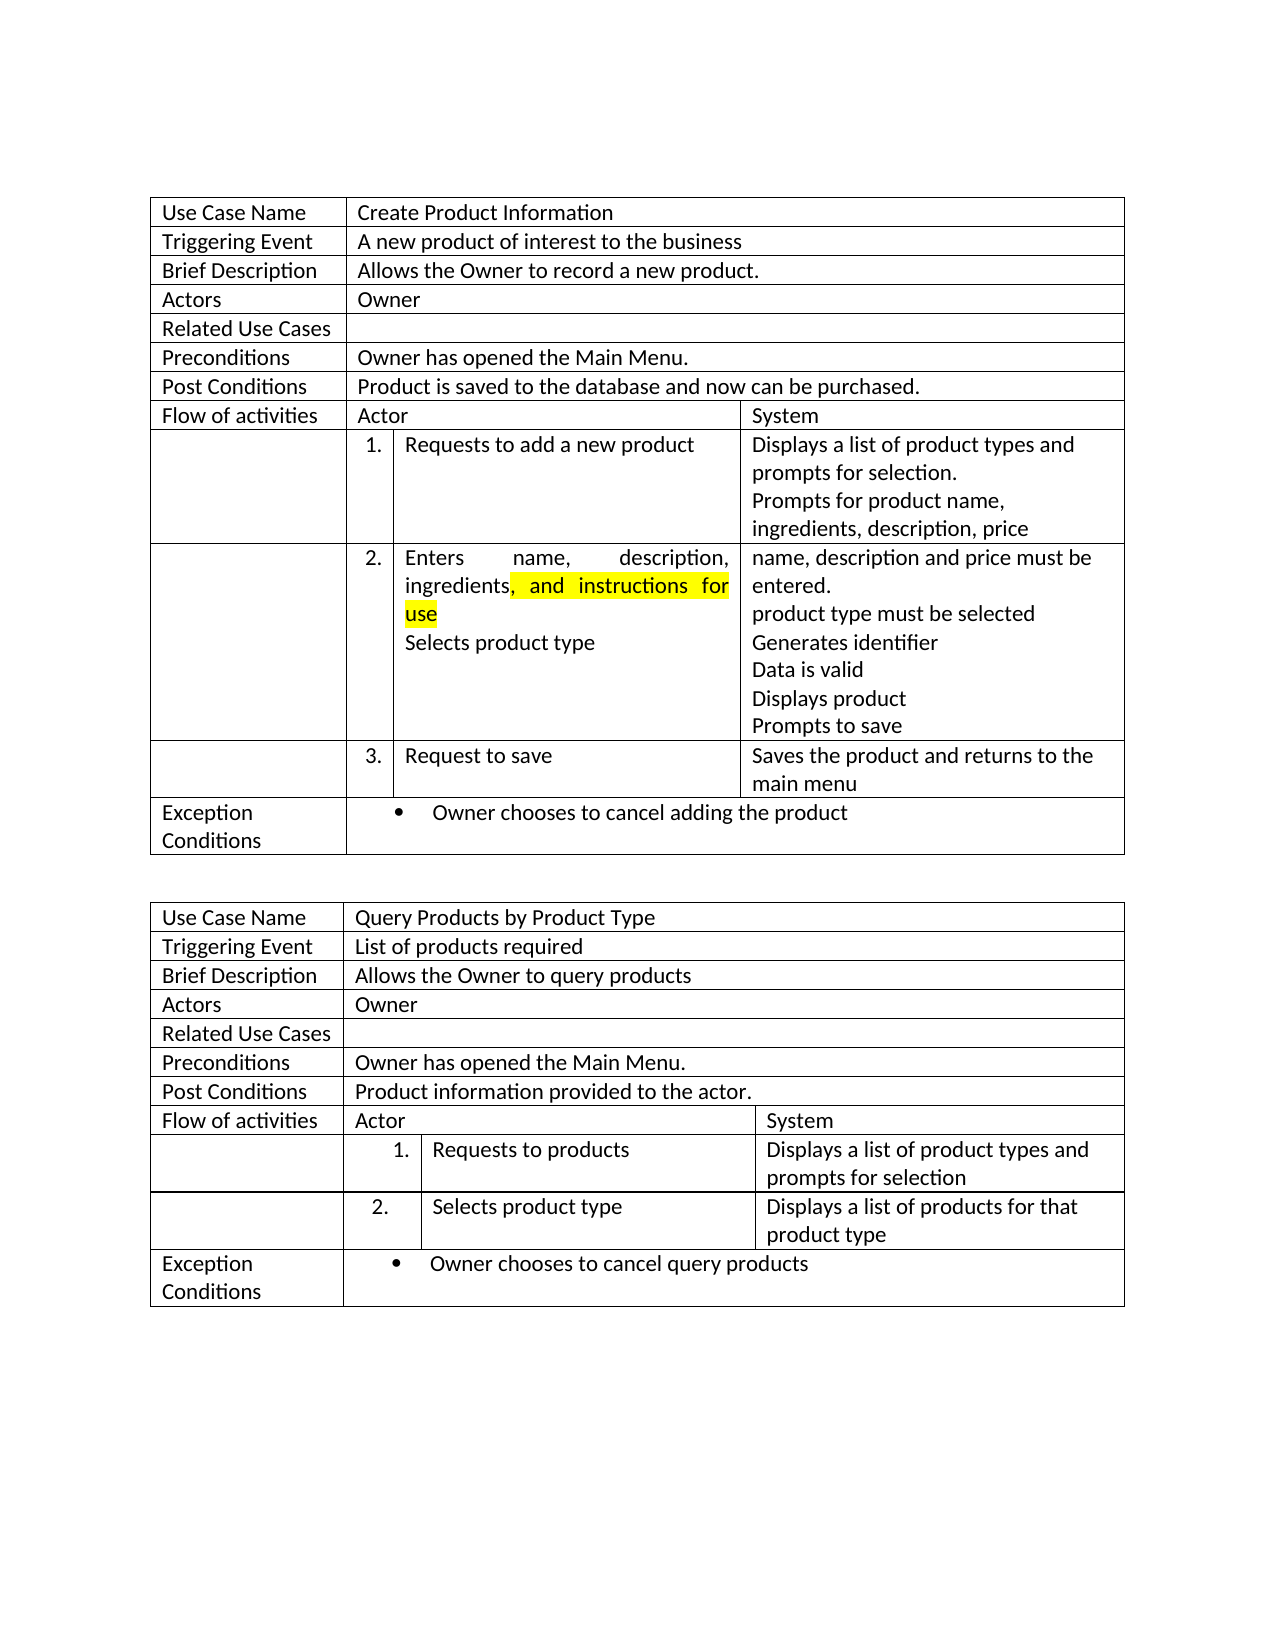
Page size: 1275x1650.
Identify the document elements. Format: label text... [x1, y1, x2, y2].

table_cell name, description and price must be entered. product type must be selected Generates identifier Data is valid Displays product Prompts to save [741, 544, 1124, 740]
table_cell [151, 741, 346, 797]
table_cell Post Conditions [151, 1077, 343, 1105]
table_cell [347, 430, 393, 542]
table_cell Owner chooses to cancel adding the product [347, 798, 1124, 854]
table_cell Displays a list of products for that product type [756, 1193, 1124, 1248]
table_cell Exception Conditions [151, 1250, 343, 1306]
table_header Query Products by Product Type [344, 903, 1124, 931]
table_header Create Product Information [347, 198, 1124, 226]
table_cell Owner [347, 285, 1124, 313]
table_cell 1. [344, 1135, 421, 1191]
table_cell Brief Description [151, 256, 346, 284]
table_cell Displays a list of product types and prompts for selection. Prompts for product name, ingredients, description, price [741, 430, 1124, 542]
table_header Use Case Name [151, 903, 343, 931]
table_cell Brief Description [151, 961, 343, 989]
table_cell Triggering Event [151, 227, 346, 255]
table_cell Selects product type [422, 1193, 755, 1248]
table_cell Product information provided to the actor. [344, 1077, 1124, 1105]
table_cell Owner [344, 990, 1124, 1018]
table_cell Preconditions [151, 343, 346, 371]
table_cell [347, 544, 393, 740]
table_cell System [741, 401, 1124, 429]
table_header Use Case Name [151, 198, 346, 226]
table_cell Triggering Event [151, 932, 343, 960]
table_cell [151, 544, 346, 740]
table_cell [151, 1135, 343, 1191]
table_cell Post Conditions [151, 372, 346, 400]
table_cell 2. [344, 1193, 421, 1248]
table_cell Enters name, description, ingredients, and instructions for use Selects product type [394, 544, 740, 740]
table_cell Allows the Owner to record a new product. [347, 256, 1124, 284]
table_cell [344, 1019, 1124, 1047]
table_cell Actors [151, 285, 346, 313]
table_cell [151, 1193, 343, 1248]
table_cell Owner has opened the Main Menu. [347, 343, 1124, 371]
table_cell Preconditions [151, 1048, 343, 1076]
table_cell Displays a list of product types and prompts for selection [756, 1135, 1124, 1191]
table_cell Owner chooses to cancel query products [344, 1250, 1124, 1306]
table_cell [347, 741, 393, 797]
table_cell Actor [344, 1106, 755, 1134]
table_cell Requests to add a new product [394, 430, 740, 542]
table_cell A new product of interest to the business [347, 227, 1124, 255]
table_cell Owner has opened the Main Menu. [344, 1048, 1124, 1076]
table_cell Saves the product and returns to the main menu [741, 741, 1124, 797]
table_cell List of products required [344, 932, 1124, 960]
table_cell Request to save [394, 741, 740, 797]
table_cell Actors [151, 990, 343, 1018]
table_cell Product is saved to the database and now can be purchased. [347, 372, 1124, 400]
table_cell Related Use Cases [151, 314, 346, 342]
table_cell Allows the Owner to query products [344, 961, 1124, 989]
table_cell Requests to products [422, 1135, 755, 1191]
table_cell [151, 430, 346, 542]
table_cell Related Use Cases [151, 1019, 343, 1047]
table_cell [347, 314, 1124, 342]
table_cell Actor [347, 401, 740, 429]
table_cell Exception Conditions [151, 798, 346, 854]
table_cell Flow of activities [151, 1106, 343, 1134]
table_cell System [756, 1106, 1124, 1134]
table_cell Flow of activities [151, 401, 346, 429]
